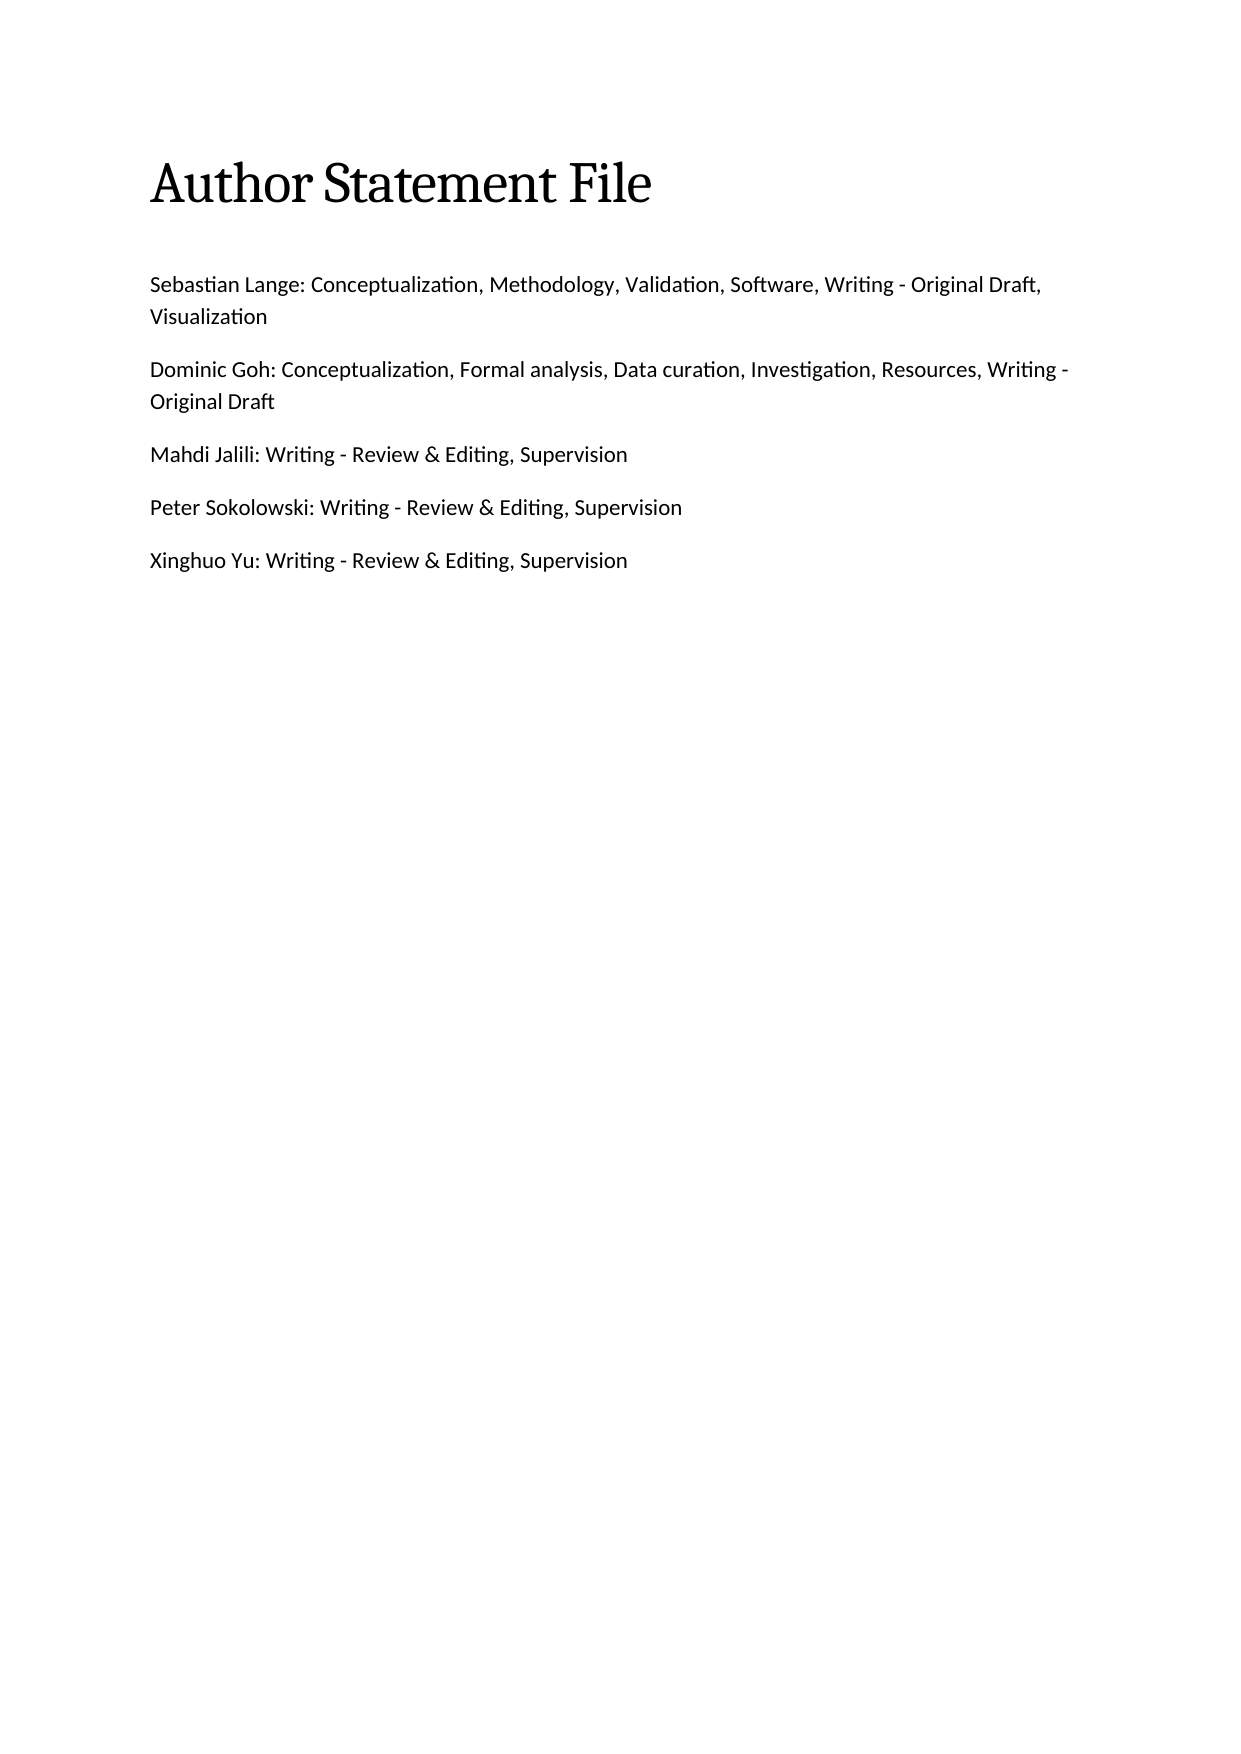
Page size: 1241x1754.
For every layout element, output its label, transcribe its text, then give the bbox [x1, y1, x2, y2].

text Mahdi Jalili: Writing - Review & Editing, Supervision [150, 441, 1090, 468]
text Dominic Goh: Conceptualization, Formal analysis, Data curation, Investigation, Resources, Writing - Original Draft [150, 355, 1090, 416]
text Xinghuo Yu: Writing - Review & Editing, Supervision [150, 547, 1090, 574]
title Author Statement File [150, 150, 1090, 217]
text Peter Sokolowski: Writing - Review & Editing, Supervision [150, 493, 1090, 522]
text Sebastian Lange: Conceptualization, Methodology, Validation, Software, Writing - Original Draft, Visualization [150, 270, 1090, 330]
